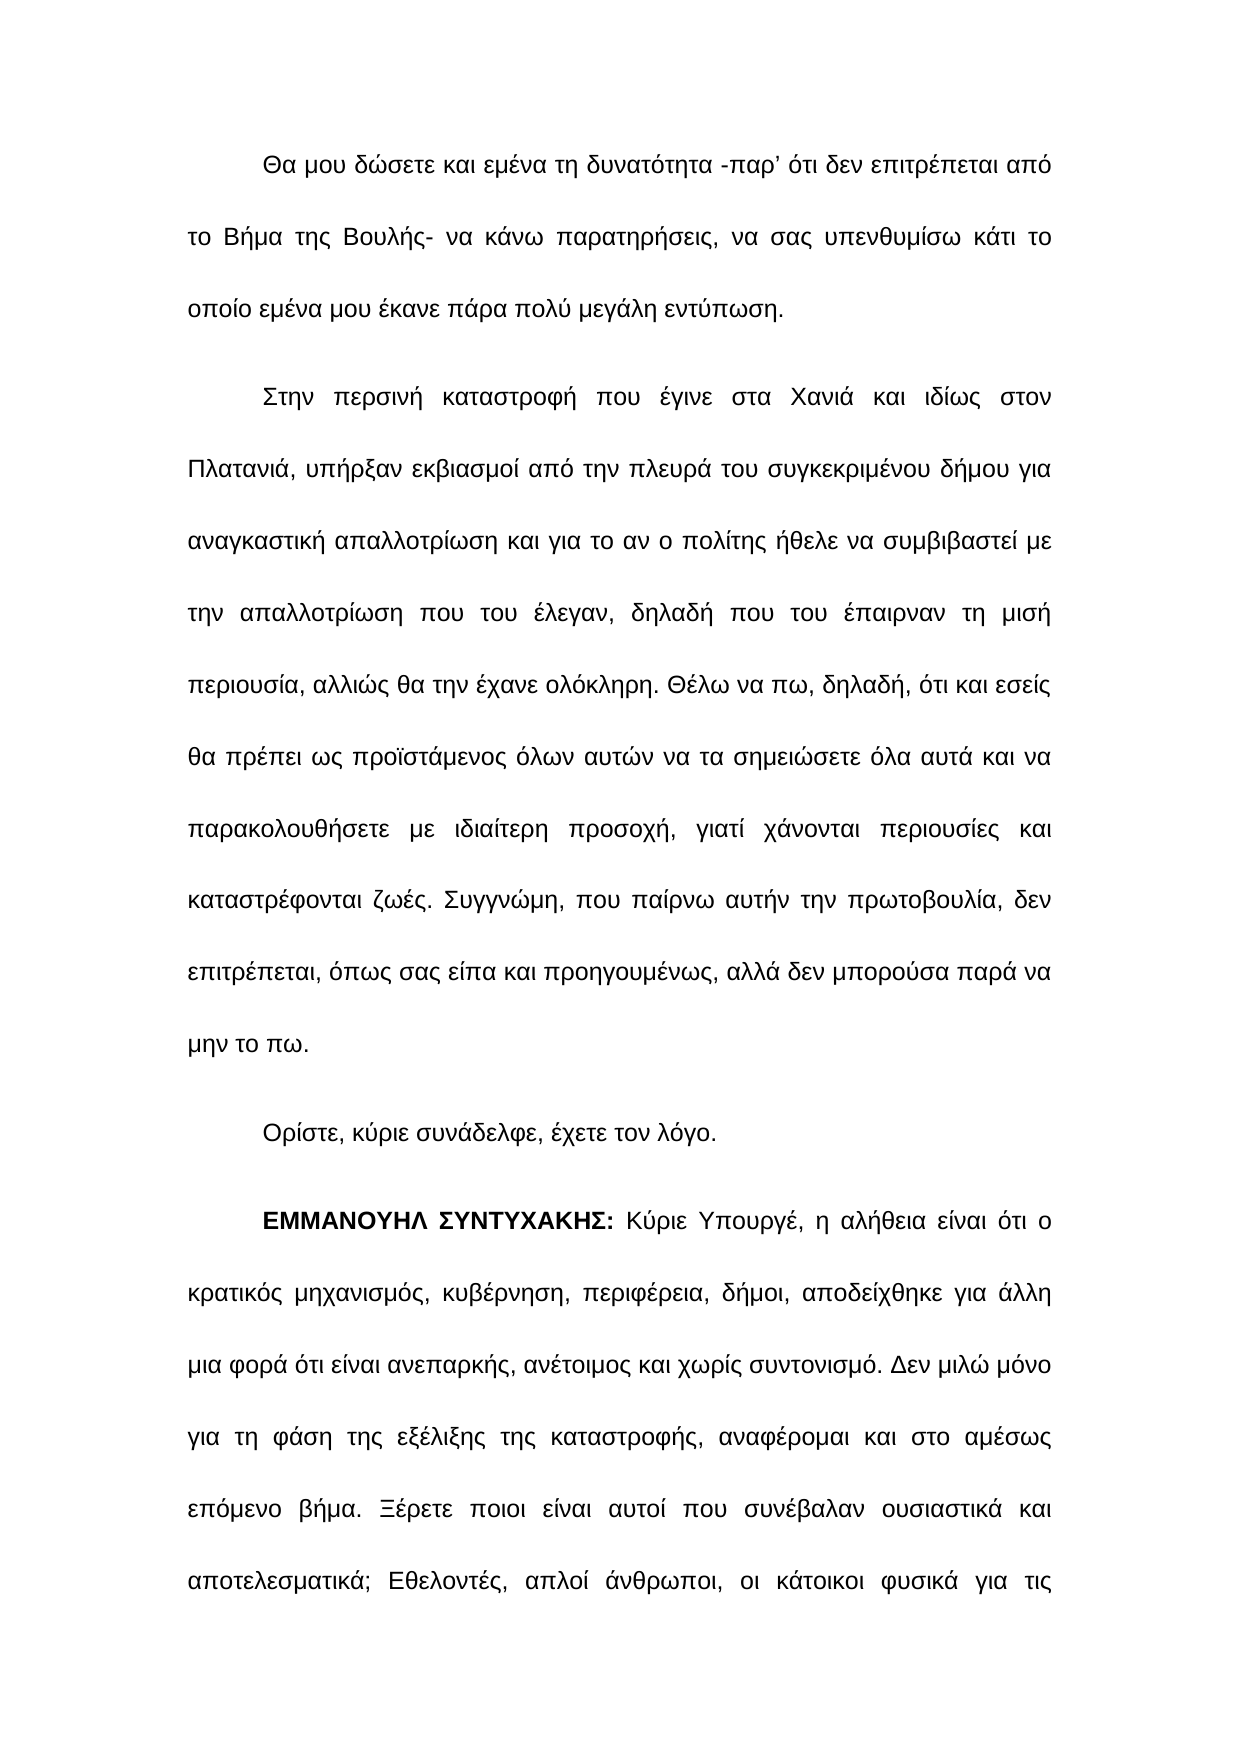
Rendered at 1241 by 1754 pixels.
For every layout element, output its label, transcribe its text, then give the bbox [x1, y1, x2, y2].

text Ορίστε, κύριε συνάδελφε, έχετε τον λόγο. [187, 1118, 1053, 1146]
text Στην περσινή καταστροφή που έγινε στα Χανιά και ιδίως στον Πλατανιά, υπήρξαν εκβιασμοί από την πλευρά του συγκεκριμένου δήμου για αναγκαστική απαλλοτρίωση και για το αν ο πολίτης ήθελε να συμβιβαστεί με την απαλλοτρίωση που του έλεγαν, δηλαδή που του έπαιρναν τη μισή περιουσία, αλλιώς θα την έχανε ολόκληρη. Θέλω να πω, δηλαδή, ότι και εσείς θα πρέπει ως προϊστάμενος όλων αυτών να τα σημειώσετε όλα αυτά και να παρακολουθήσετε με ιδιαίτερη προσοχή, γιατί χάνονται περιουσίες και καταστρέφονται ζωές. Συγγνώμη, που παίρνω αυτήν την πρωτοβουλία, δεν επιτρέπεται, όπως σας είπα και προηγουμένως, αλλά δεν μπορούσα παρά να μην το πω. [187, 382, 1053, 1058]
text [187, 1206, 1053, 1594]
text Θα μου δώσετε και εμένα τη δυνατότητα -παρ’ ότι δεν επιτρέπεται από το Βήμα της Βουλής- να κάνω παρατηρήσεις, να σας υπενθυμίσω κάτι το οποίο εμένα μου έκανε πάρα πολύ μεγάλη εντύπωση. [187, 150, 1053, 322]
